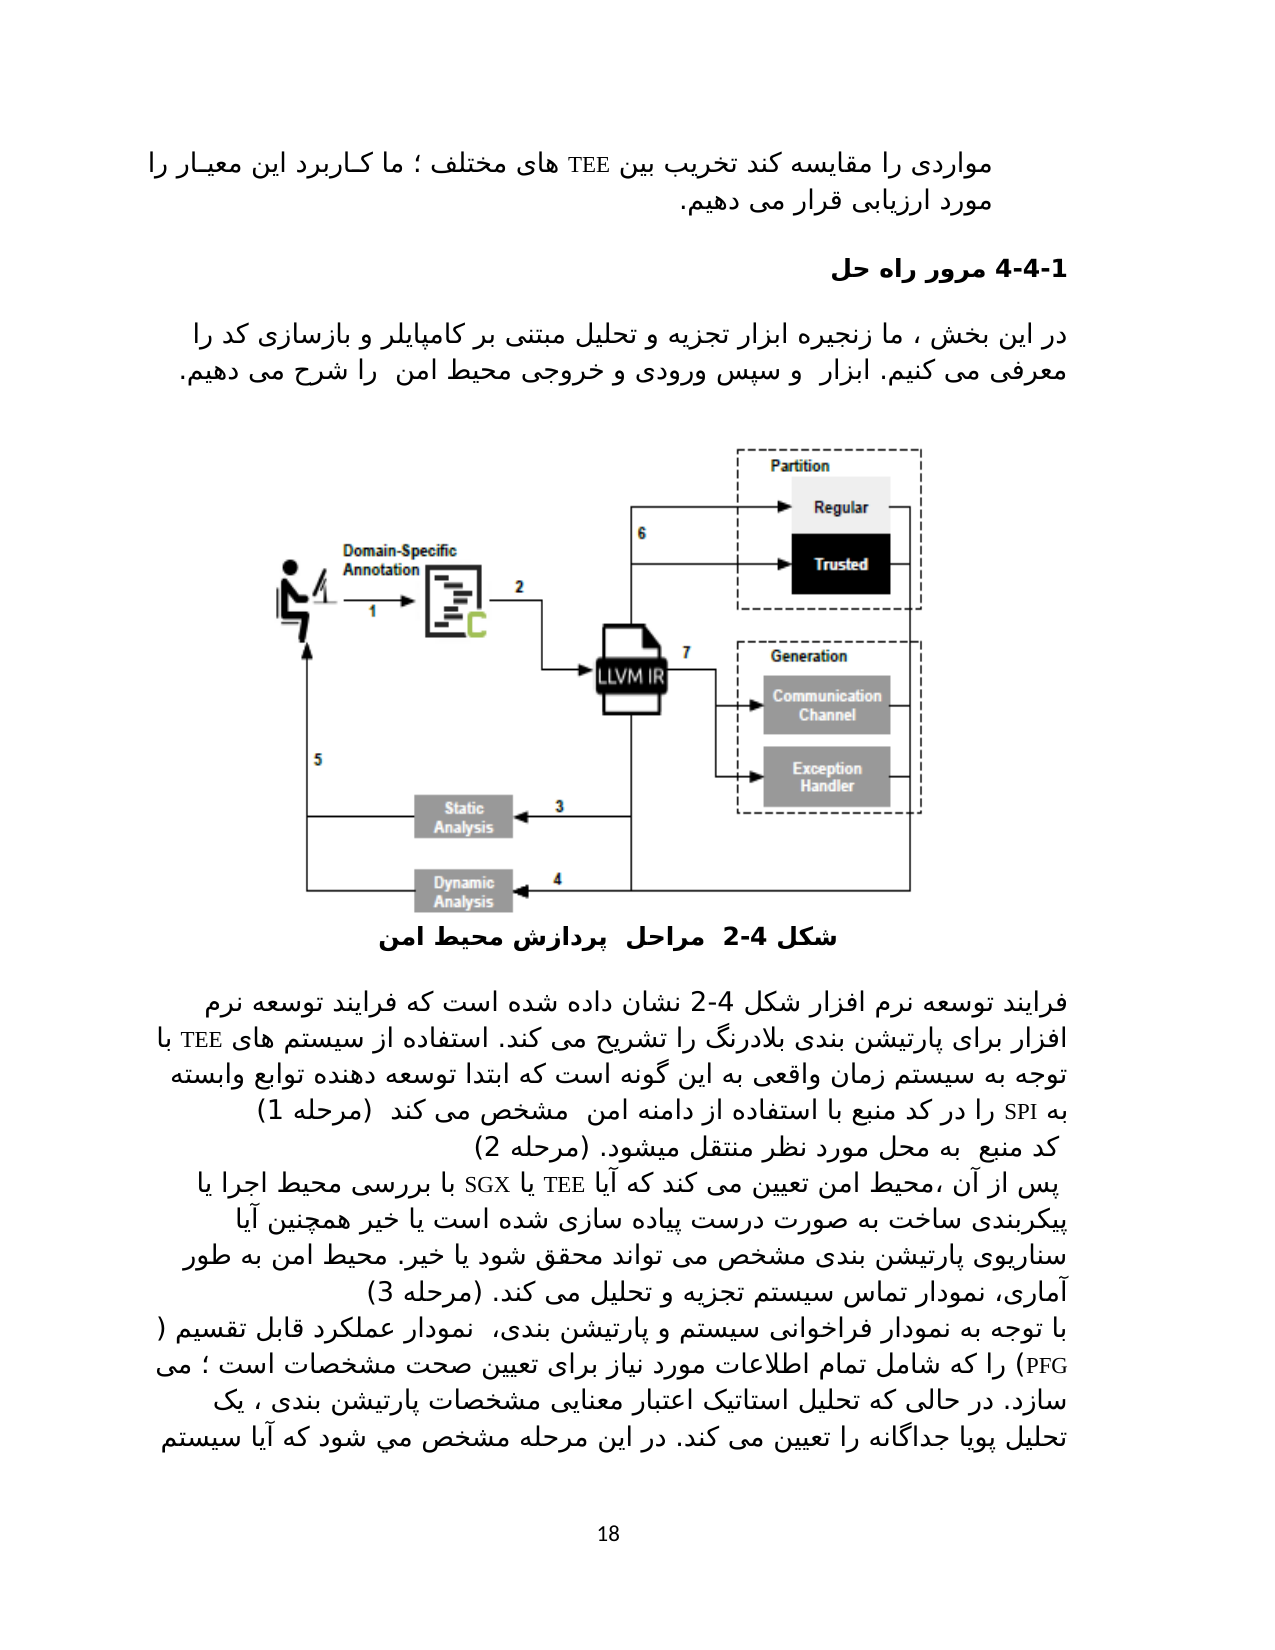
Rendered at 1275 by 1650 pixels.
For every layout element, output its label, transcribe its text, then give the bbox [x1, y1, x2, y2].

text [148, 1312, 1068, 1452]
subtitle 4-4-1 مرور راه حل [148, 254, 1068, 284]
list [148, 148, 1031, 216]
text در این بخش ، ما زنجیره ابزار تجزیه و تحلیل مبتنی بر کامپایلر و بازسازی کد را معرفی می کنیم. ابزار و سپس ورودی و خروجی محيط امن را شرح می دهیم. [148, 318, 1068, 386]
text پس از آن ،محيط امن تعیین می کند که آیا TEE یا SGX با بررسی محیط اجرا یا پیکربندی ساخت به صورت درست پیاده سازی شده است یا خیر همچنين آیا سناریوی پارتیشن بندی مشخص می تواند محقق شود یا خیر. محيط امن به طور آماری، نمودار تماس سیستم تجزیه و تحلیل می کند. (مرحله 3) [148, 1167, 1068, 1307]
text شکل ‏4-2 مراحل پردازش محيط امن [148, 922, 1068, 951]
text فرایند توسعه نرم افزار شکل 4-2 نشان داده شده است كه فرایند توسعه نرم افزار برای پارتیشن بندی بلادرنگ را تشریح می کند. استفاده از سیستم های TEE با توجه به سیستم زمان واقعی به اين گونه است كه ابتدا توسعه دهنده توابع وابسته به SPI را در کد منبع با استفاده از دامنه امن مشخص می کند (مرحله 1) [148, 986, 1068, 1126]
text کد منبع به محل مورد نظر منتقل ميشود. (مرحله 2) [148, 1131, 1068, 1162]
